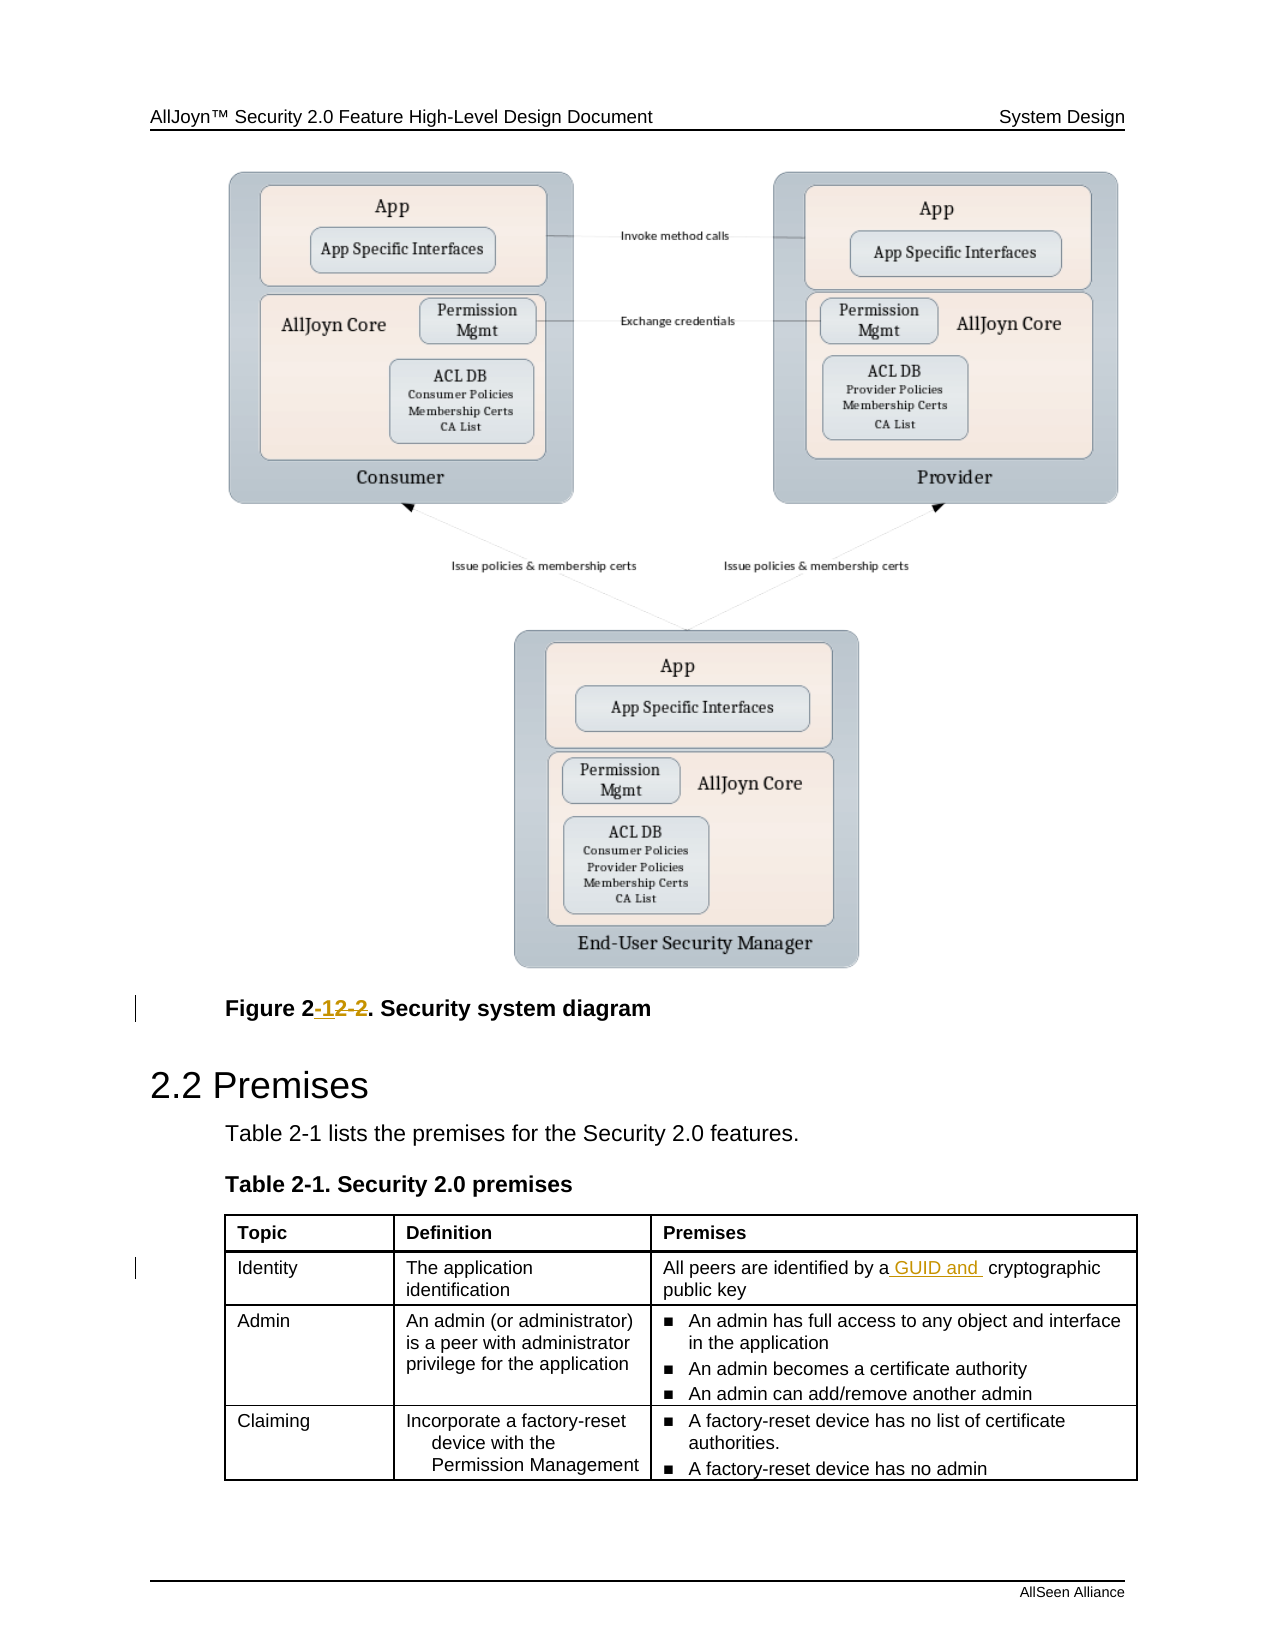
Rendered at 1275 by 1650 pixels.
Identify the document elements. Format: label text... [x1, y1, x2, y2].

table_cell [652, 1406, 1136, 1479]
text Figure 2. Security system diagram [225, 995, 1125, 1022]
table_header Definition [395, 1216, 650, 1250]
text Table 2-1 lists the premises for the Security 2.0 features. [225, 1119, 1125, 1146]
table_cell An admin (or administrator) is a peer with administrator privilege for the application [395, 1306, 650, 1404]
table_cell Identity [226, 1253, 393, 1304]
table_header Topic [226, 1216, 393, 1250]
table_cell The application identification [395, 1253, 650, 1304]
subtitle Premises [150, 1063, 1125, 1106]
table_cell Admin [226, 1306, 393, 1404]
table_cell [395, 1406, 650, 1479]
table_cell An admin has full access to any object and interface in the application An admin becomes a certificate authority An admin can add/remove another admin [652, 1306, 1136, 1404]
table_header Premises [652, 1216, 1136, 1250]
table_cell Claiming [226, 1406, 393, 1479]
table_cell All peers are identified by a cryptographic public key [652, 1253, 1136, 1304]
